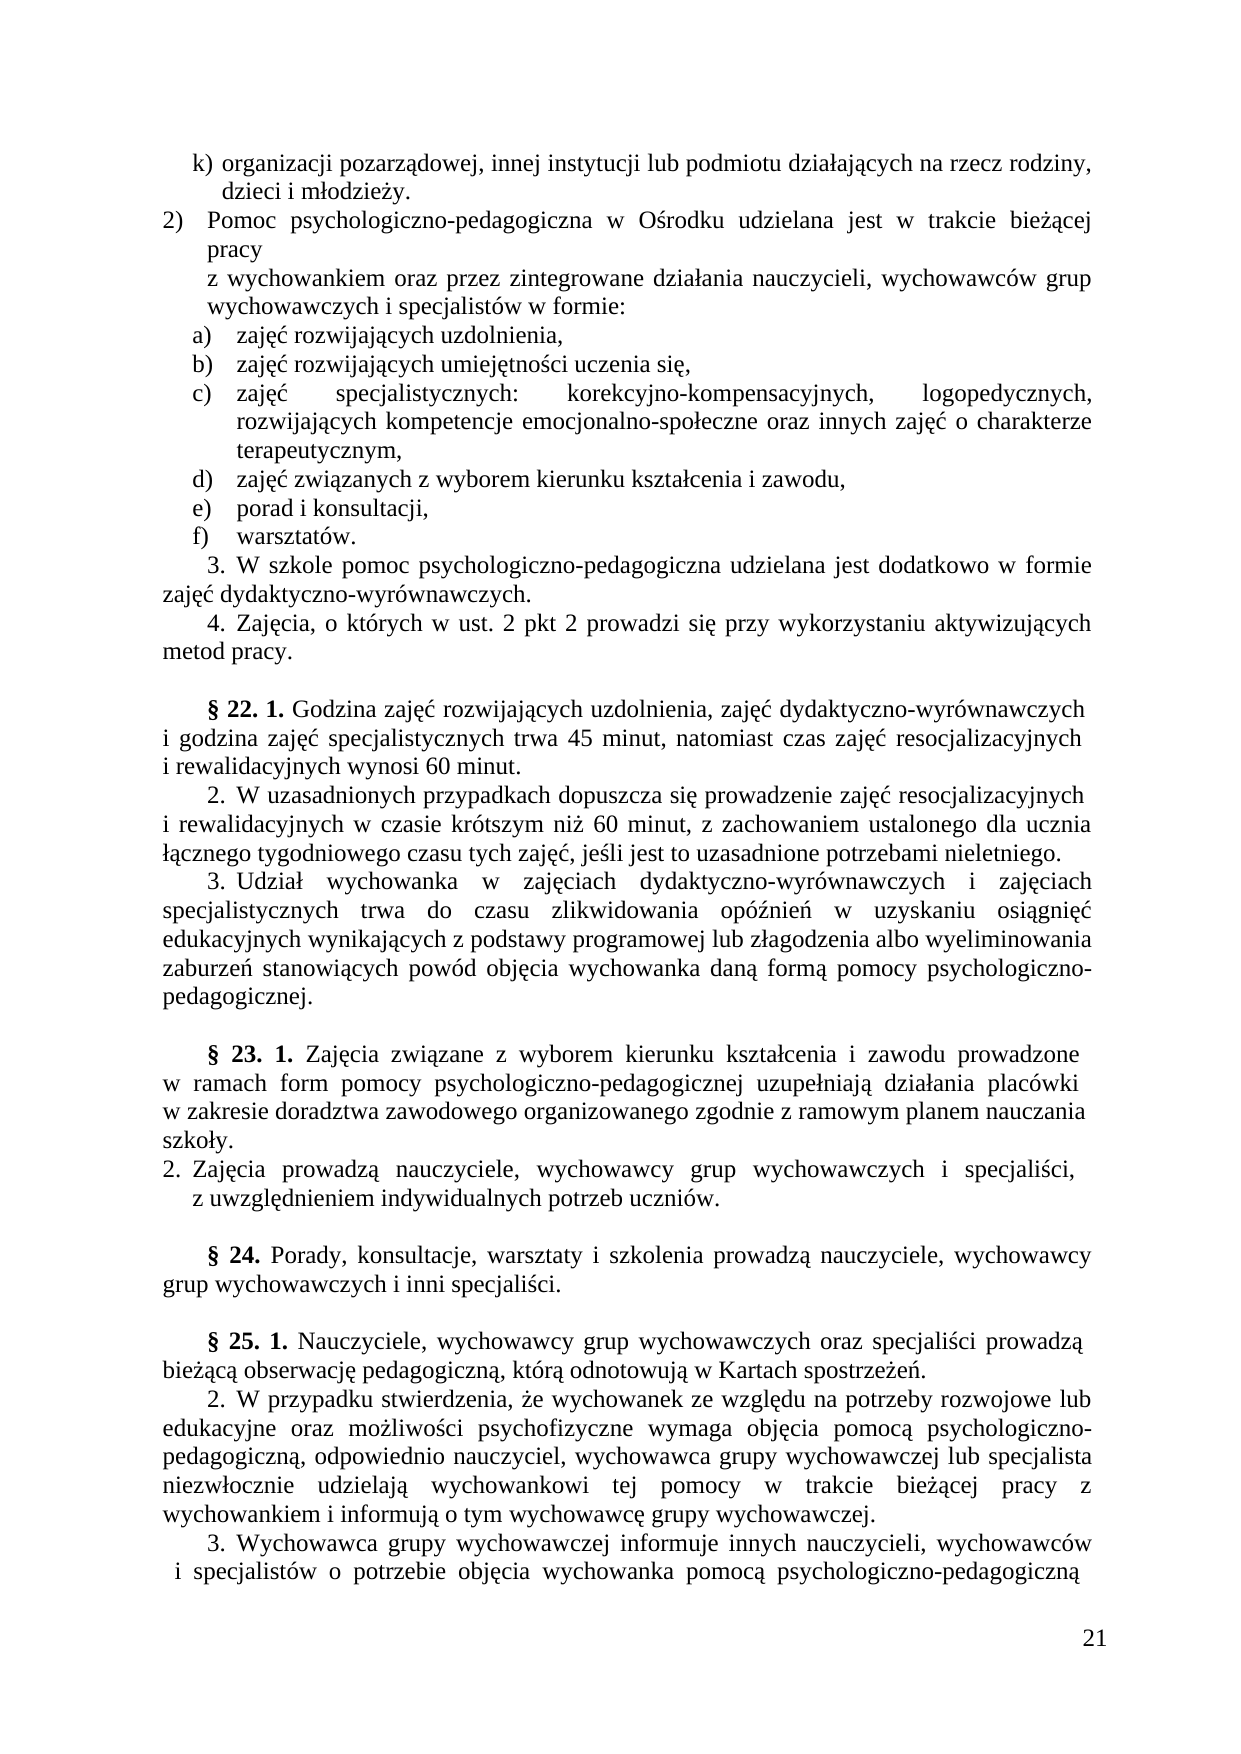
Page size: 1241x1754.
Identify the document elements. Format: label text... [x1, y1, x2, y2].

list zajęć specjalistycznych: korekcyjno-kompensacyjnych, logopedycznych, rozwijających kompetencje emocjonalno-społeczne oraz innych zajęć o charakterze terapeutycznym, [192, 378, 1093, 464]
list Pomoc psychologiczno-pedagogiczna w Ośrodku udzielana jest w trakcie bieżącej pracy z wychowankiem oraz przez zintegrowane działania nauczycieli, wychowawców grup wychowawczych i specjalistów w formie: [162, 205, 1093, 320]
list W szkole pomoc psychologiczno-pedagogiczna udzielana jest dodatkowo w formie zajęć dydaktyczno-wyrównawczych. [162, 550, 1093, 608]
list Zajęcia, o których w ust. 2 pkt 2 prowadzi się przy wykorzystaniu aktywizujących metod pracy. [162, 608, 1093, 665]
list porad i konsultacji, [192, 493, 1093, 521]
text § 25. 1. Nauczyciele, wychowawcy grup wychowawczych oraz specjaliści prowadzą bieżącą obserwację pedagogiczną, którą odnotowują w Kartach spostrzeżeń. [162, 1326, 1093, 1384]
text § 22. 1. Godzina zajęć rozwijających uzdolnienia, zajęć dydaktyczno-wyrównawczych i godzina zajęć specjalistycznych trwa 45 minut, natomiast czas zajęć resocjalizacyjnych i rewalidacyjnych wynosi 60 minut. [162, 694, 1093, 780]
list zajęć rozwijających umiejętności uczenia się, [192, 349, 1093, 378]
text § 24. Porady, konsultacje, warsztaty i szkolenia prowadzą nauczyciele, wychowawcy grup wychowawczych i inni specjaliści. [162, 1240, 1093, 1298]
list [162, 1528, 1093, 1585]
list zajęć rozwijających uzdolnienia, [192, 320, 1093, 349]
text § 23. 1. Zajęcia związane z wyborem kierunku kształcenia i zawodu prowadzone w ramach form pomocy psychologiczno-pedagogicznej uzupełniają działania placówki w zakresie doradztwa zawodowego organizowanego zgodnie z ramowym planem nauczania szkoły. [162, 1039, 1093, 1154]
list zajęć związanych z wyborem kierunku kształcenia i zawodu, [192, 464, 1093, 493]
list Udział wychowanka w zajęciach dydaktyczno-wyrównawczych i zajęciach specjalistycznych trwa do czasu zlikwidowania opóźnień w uzyskaniu osiągnięć edukacyjnych wynikających z podstawy programowej lub złagodzenia albo wyeliminowania zaburzeń stanowiących powód objęcia wychowanka daną formą pomocy psychologiczno-pedagogicznej. [162, 866, 1093, 1010]
list Zajęcia prowadzą nauczyciele, wychowawcy grup wychowawczych i specjaliści, z uwzględnieniem indywidualnych potrzeb uczniów. [162, 1154, 1093, 1211]
list W uzasadnionych przypadkach dopuszcza się prowadzenie zajęć resocjalizacyjnych i rewalidacyjnych w czasie krótszym niż 60 minut, z zachowaniem ustalonego dla ucznia łącznego tygodniowego czasu tych zajęć, jeśli jest to uzasadnione potrzebami nieletniego. [162, 780, 1093, 866]
list W przypadku stwierdzenia, że wychowanek ze względu na potrzeby rozwojowe lub edukacyjne oraz możliwości psychofizyczne wymaga objęcia pomocą psychologiczno-pedagogiczną, odpowiednio nauczyciel, wychowawca grupy wychowawczej lub specjalista niezwłocznie udzielają wychowankowi tej pomocy w trakcie bieżącej pracy z wychowankiem i informują o tym wychowawcę grupy wychowawczej. [162, 1384, 1093, 1528]
list warsztatów. [192, 521, 1093, 550]
list organizacji pozarządowej, innej instytucji lub podmiotu działających na rzecz rodziny, dzieci i młodzieży. [192, 148, 1093, 205]
